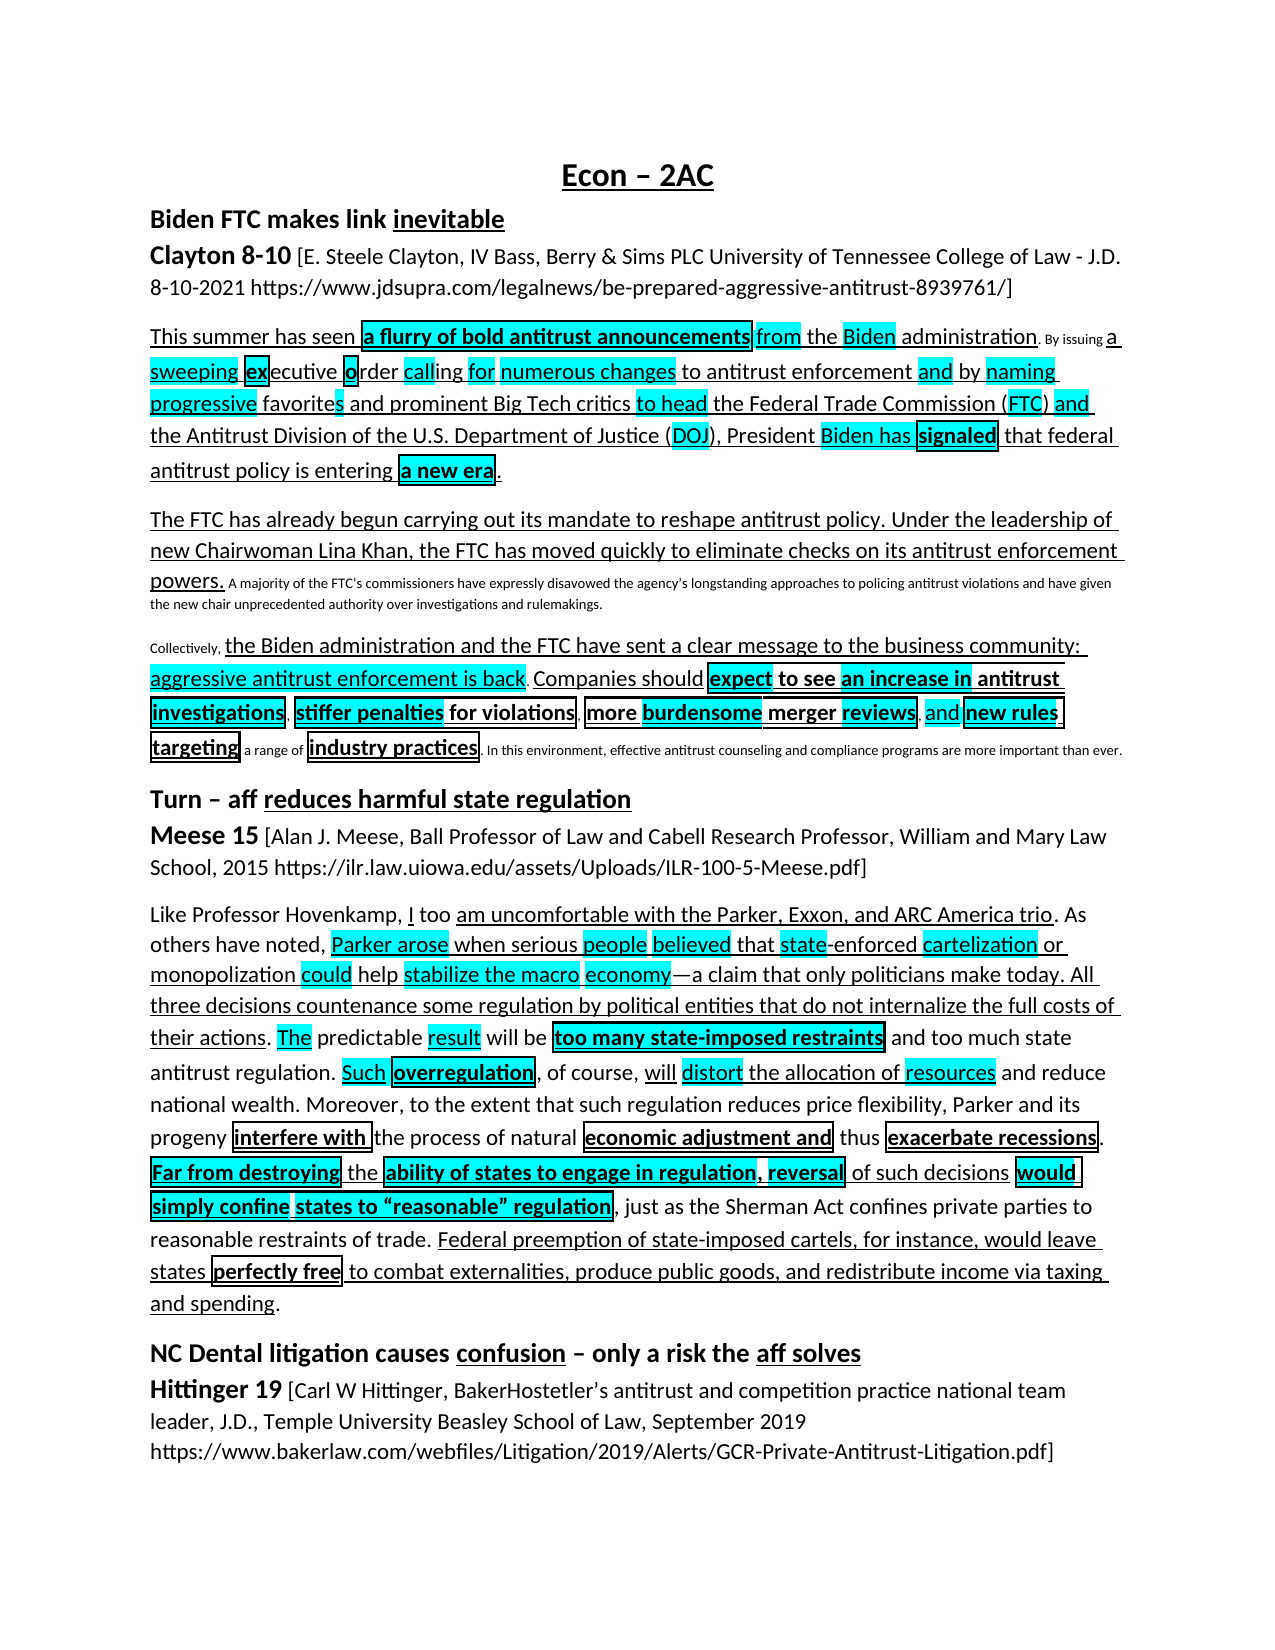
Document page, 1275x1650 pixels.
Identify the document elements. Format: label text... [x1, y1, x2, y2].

subtitle Biden FTC makes link inevitable [150, 202, 1125, 235]
text This summer has seen a flurry of bold antitrust announcements from the Biden administration. By issuing a sweeping executive order calling for numerous changes to antitrust enforcement and by naming progressive favorites and prominent Big Tech critics to head the Federal Trade Commission (FTC) and the Antitrust Division of the U.S. Department of Justice (DOJ), President Biden has signaled that federal antitrust policy is entering a new era. [150, 320, 1125, 486]
text The FTC has already begun carrying out its mandate to reshape antitrust policy. Under the leadership of new Chairwoman Lina Khan, the FTC has moved quickly to eliminate checks on its antitrust enforcement powers. A majority of the FTC’s commissioners have expressly disavowed the agency’s longstanding approaches to policing antitrust violations and have given the new chair unprecedented authority over investigations and rulemakings. [150, 506, 1125, 560]
text Meese 15 [Alan J. Meese, Ball Professor of Law and Cabell Research Professor, William and Mary Law School, 2015 https://ilr.law.uiowa.edu/assets/Uploads/ILR-100-5-Meese.pdf] [150, 818, 1125, 881]
text Hittinger 19 [Carl W Hittinger, BakerHostetler’s antitrust and competition practice national team leader, J.D., Temple University Beasley School of Law, September 2019 https://www.bakerlaw.com/webfiles/Litigation/2019/Alerts/GCR-Private-Antitrust-Litigation.pdf] [150, 1372, 1125, 1466]
subtitle Econ – 2AC [150, 154, 1125, 195]
subtitle NC Dental litigation causes confusion – only a risk the aff solves [150, 1336, 1125, 1369]
text Collectively, the Biden administration and the FTC have sent a clear message to the business community: aggressive antitrust enforcement is back. Companies should expect to see an increase in antitrust investigations, stiffer penalties for violations, more burdensome merger reviews, and new rules targeting a range of industry practices. In this environment, effective antitrust counseling and compliance programs are more important than ever. [150, 631, 1125, 763]
text The FTC has already begun carrying out its mandate to reshape antitrust policy. Under the leadership of new Chairwoman Lina Khan, the FTC has moved quickly to eliminate checks on its antitrust enforcement powers. A majority of the FTC’s commissioners have expressly disavowed the agency’s longstanding approaches to policing antitrust violations and have given the new chair unprecedented authority over investigations and rulemakings. [150, 561, 1125, 613]
subtitle Turn – aff reduces harmful state regulation [150, 782, 1125, 816]
text Like Professor Hovenkamp, I too am uncomfortable with the Parker, Exxon, and ARC America trio. As others have noted, Parker arose when serious people believed that state-enforced cartelization or monopolization could help stabilize the macro economy—a claim that only politicians make today. All three decisions countenance some regulation by political entities that do not internalize the full costs of their actions. The predictable result will be too many state-imposed restraints and too much state antitrust regulation. Such overregulation, of course, will distort the allocation of resources and reduce national wealth. Moreover, to the extent that such regulation reduces price flexibility, Parker and its progeny interfere with the process of natural economic adjustment and thus exacerbate recessions. Far from destroying the ability of states to engage in regulation, reversal of such decisions would simply confine states to “reasonable” regulation, just as the Sherman Act confines private parties to reasonable restraints of trade. Federal preemption of state-imposed cartels, for instance, would leave states perfectly free to combat externalities, produce public goods, and redistribute income via taxing and spending. [150, 900, 1125, 1318]
text Clayton 8-10 [E. Steele Clayton, IV Bass, Berry & Sims PLC University of Tennessee College of Law - J.D. 8-10-2021 https://www.jdsupra.com/legalnews/be-prepared-aggressive-antitrust-8939761/] [150, 238, 1125, 301]
